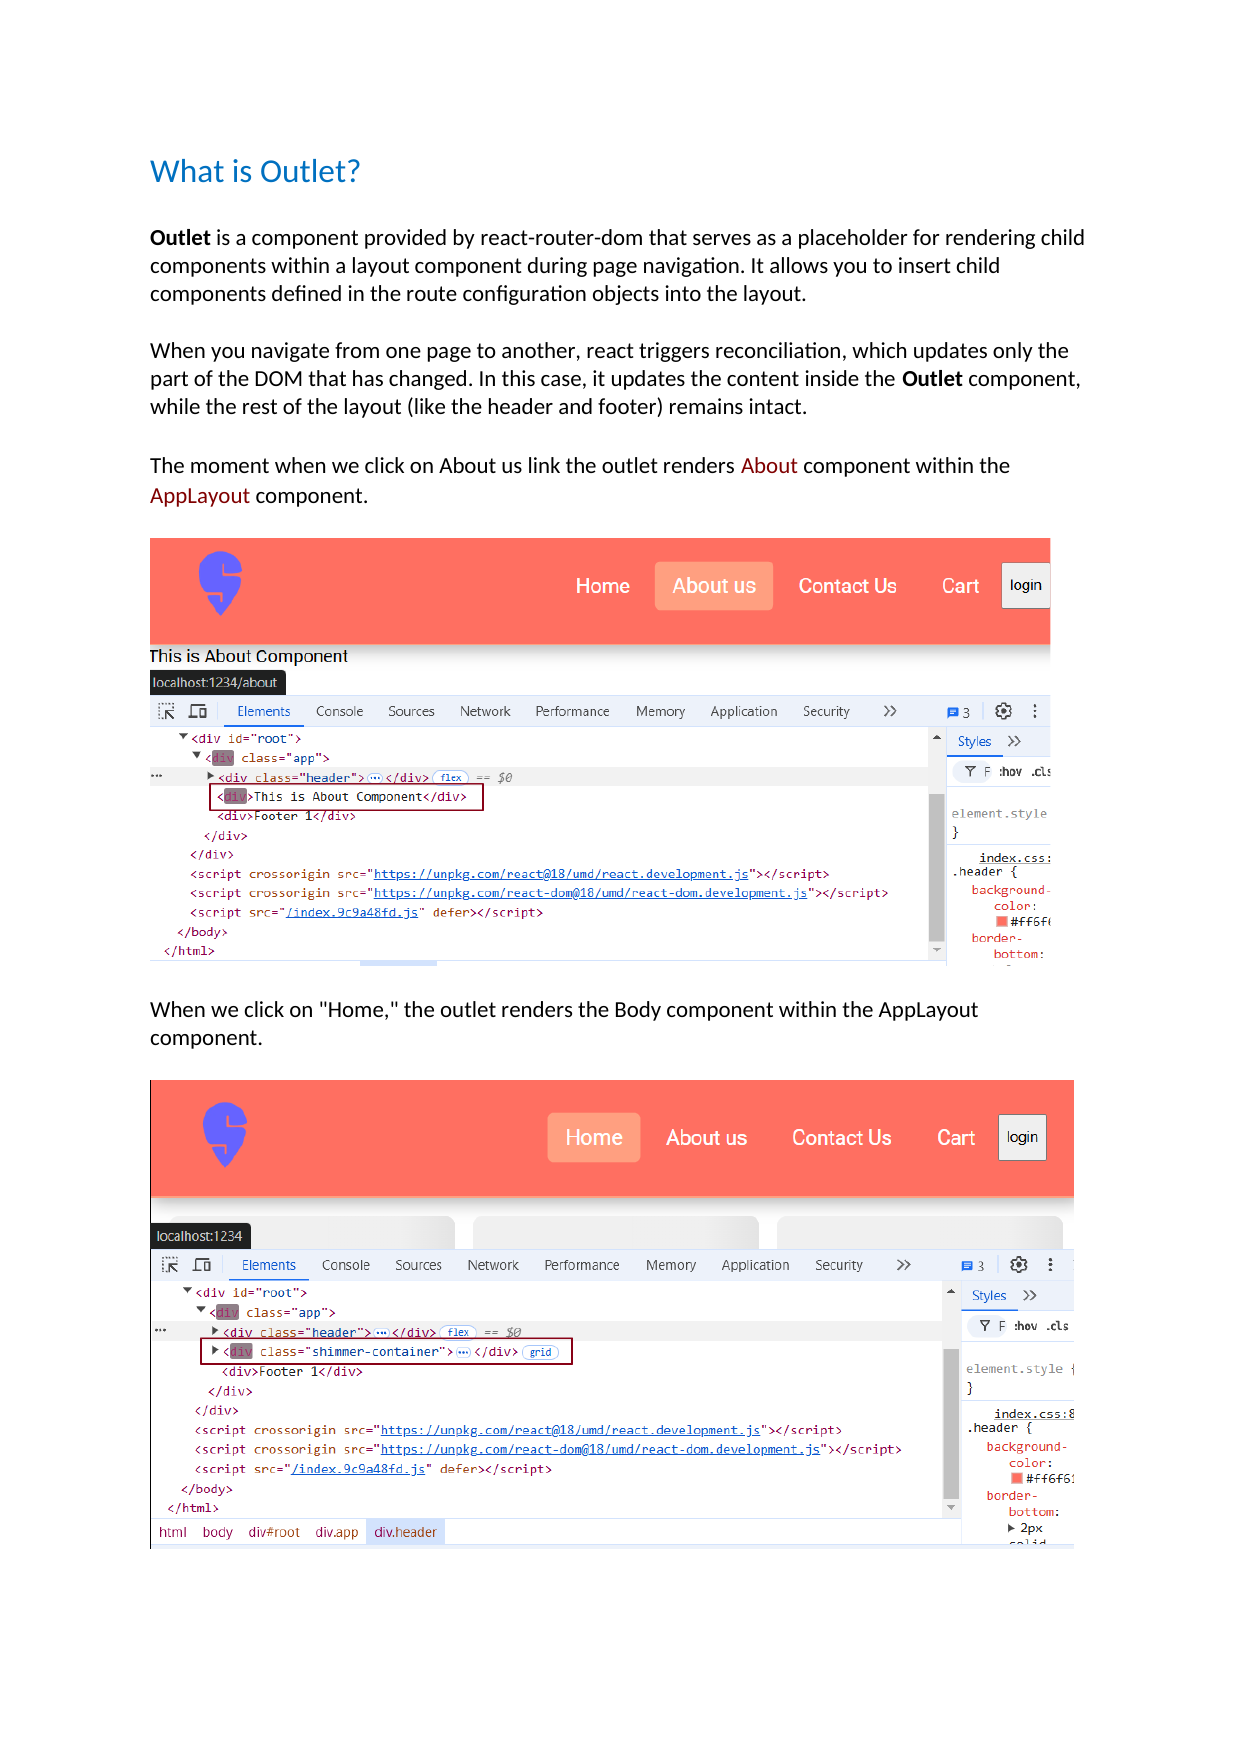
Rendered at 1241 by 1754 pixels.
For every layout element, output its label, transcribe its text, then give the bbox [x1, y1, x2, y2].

text What is Outlet? [150, 197, 1090, 238]
picture [150, 1126, 1074, 1596]
text When you navigate from one page to another, react triggers reconciliation, which updates only the part of the DOM that has changed. In this case, it updates the content inside the Outlet component, while the rest of the layout (like the header and footer) remains intact. [150, 383, 1090, 467]
text When we click on "Home," the outlet renders the Body component within the AppLayout component. [150, 1042, 1090, 1098]
picture [150, 585, 1051, 1013]
text The moment when we click on About us link the outlet renders About component within the AppLayout component. [150, 496, 1090, 556]
text Outlet is a component provided by react-router-dom that serves as a placeholder for rendering child components within a layout component during page navigation. It allows you to insert child components defined in the route configuration objects into the layout. [150, 270, 1090, 354]
